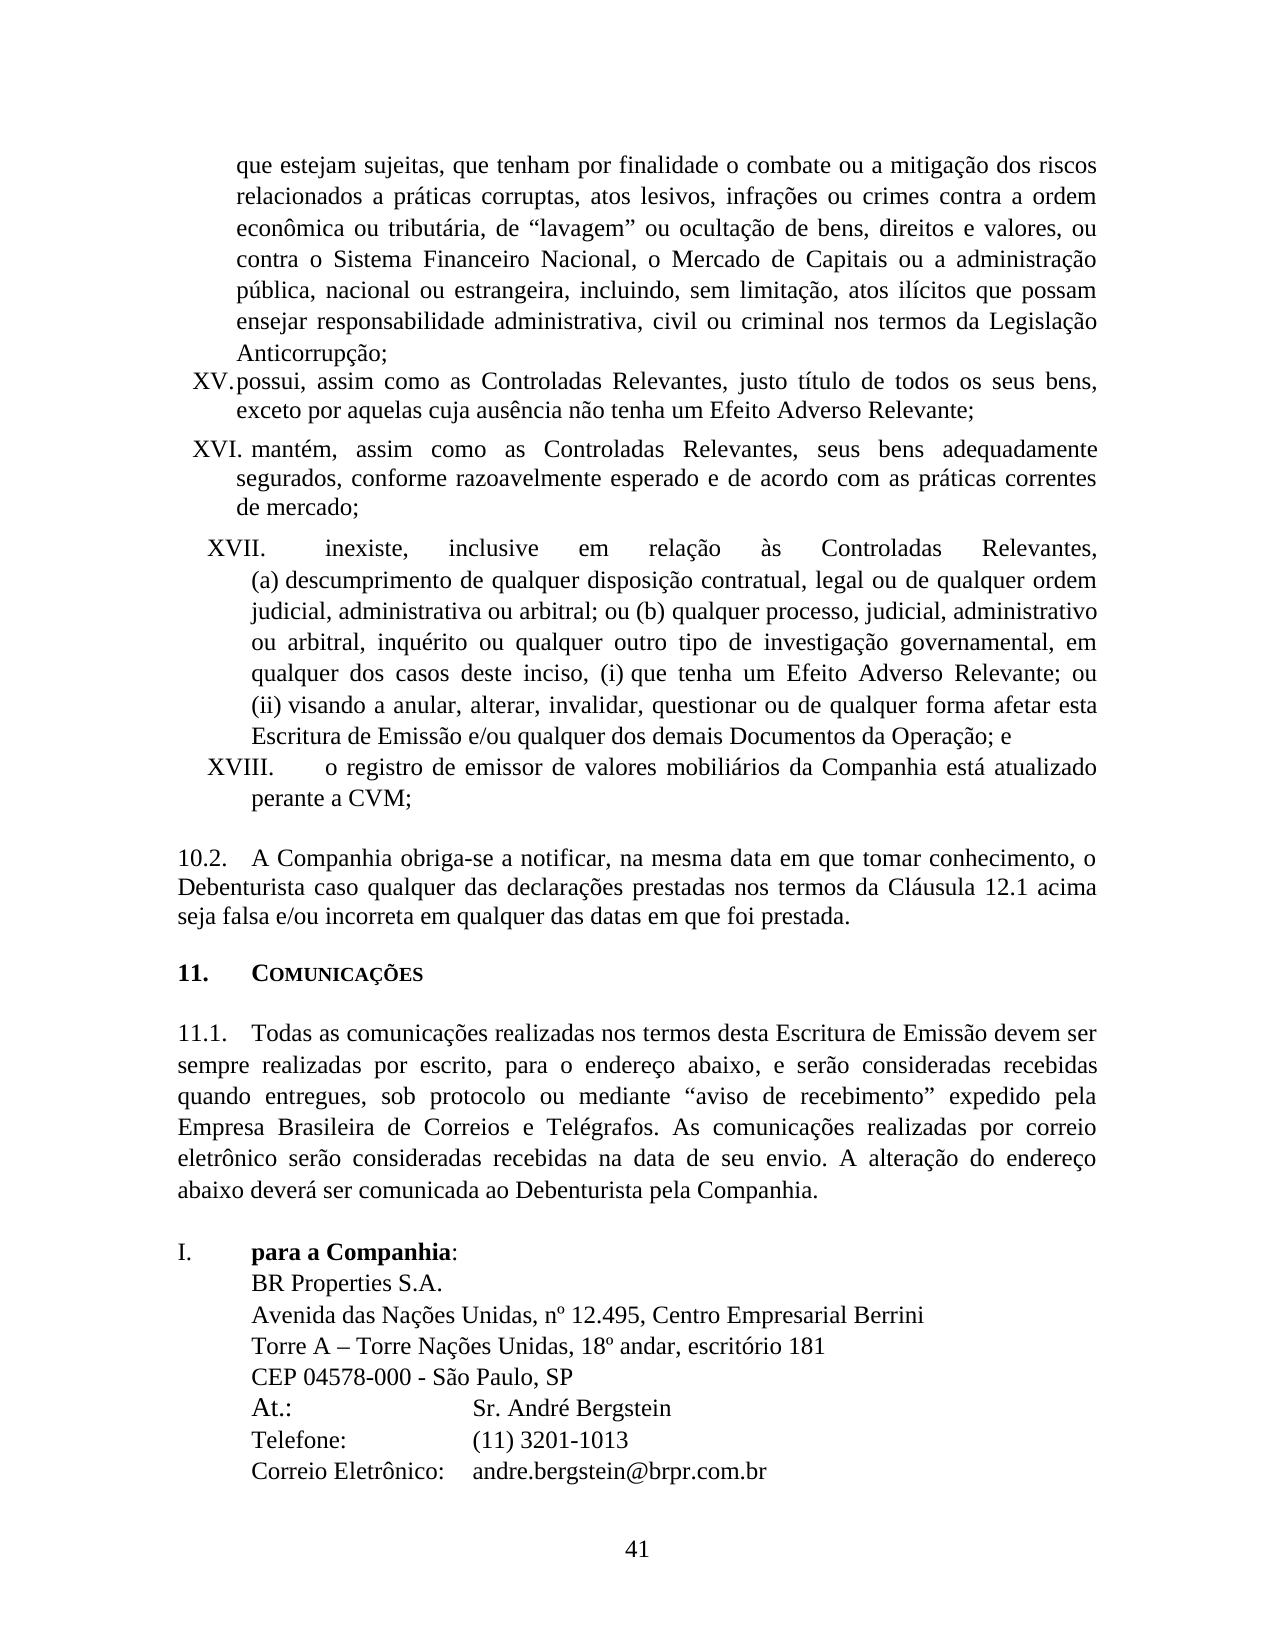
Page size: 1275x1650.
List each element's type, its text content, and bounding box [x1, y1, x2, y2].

list para a Companhia: [177, 1235, 1098, 1266]
list possui, assim como as Controladas Relevantes, justo título de todos os seus bens, exceto por aquelas cuja ausência não tenha um Efeito Adverso Relevante; [192, 366, 1098, 424]
text BR Properties S.A. Avenida das Nações Unidas, nº 12.495, Centro Empresarial Berrini Torre A – Torre Nações Unidas, 18º andar, escritório 181 CEP 04578-000 - São Paulo, SP [251, 1266, 1098, 1391]
text 10.2. A Companhia obriga-se a notificar, na mesma data em que tomar conhecimento, o Debenturista caso qualquer das declarações prestadas nos termos da Cláusula 12.1 acima seja falsa e/ou incorreta em qualquer das datas em que foi prestada. [177, 843, 1098, 930]
list o registro de emissor de valores mobiliários da Companhia está atualizado perante a CVM; [207, 750, 1098, 812]
text 11. Comunicações [177, 958, 1098, 987]
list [192, 148, 1098, 366]
text At.: Sr. André Bergstein Telefone: (11) 3201-1013 Correio Eletrônico: andre.bergstein@brpr.com.br [251, 1391, 1098, 1485]
list 11.1. Todas as comunicações realizadas nos termos desta Escritura de Emissão devem ser sempre realizadas por escrito, para o endereço abaixo, e serão consideradas recebidas quando entregues, sob protocolo ou mediante “aviso de recebimento” expedido pela Empresa Brasileira de Correios e Telégrafos. As comunicações realizadas por correio eletrônico serão consideradas recebidas na data de seu envio. A alteração do endereço abaixo deverá ser comunicada ao Debenturista pela Companhia. [177, 1016, 1098, 1203]
list inexiste, inclusive em relação às Controladas Relevantes, (a) descumprimento de qualquer disposição contratual, legal ou de qualquer ordem judicial, administrativa ou arbitral; ou (b) qualquer processo, judicial, administrativo ou arbitral, inquérito ou qualquer outro tipo de investigação governamental, em qualquer dos casos deste inciso, (i) que tenha um Efeito Adverso Relevante; ou (ii) visando a anular, alterar, invalidar, questionar ou de qualquer forma afetar esta Escritura de Emissão e/ou qualquer dos demais Documentos da Operação; e [207, 531, 1098, 750]
list mantém, assim como as Controladas Relevantes, seus bens adequadamente segurados, conforme razoavelmente esperado e de acordo com as práticas correntes de mercado; [192, 434, 1098, 521]
